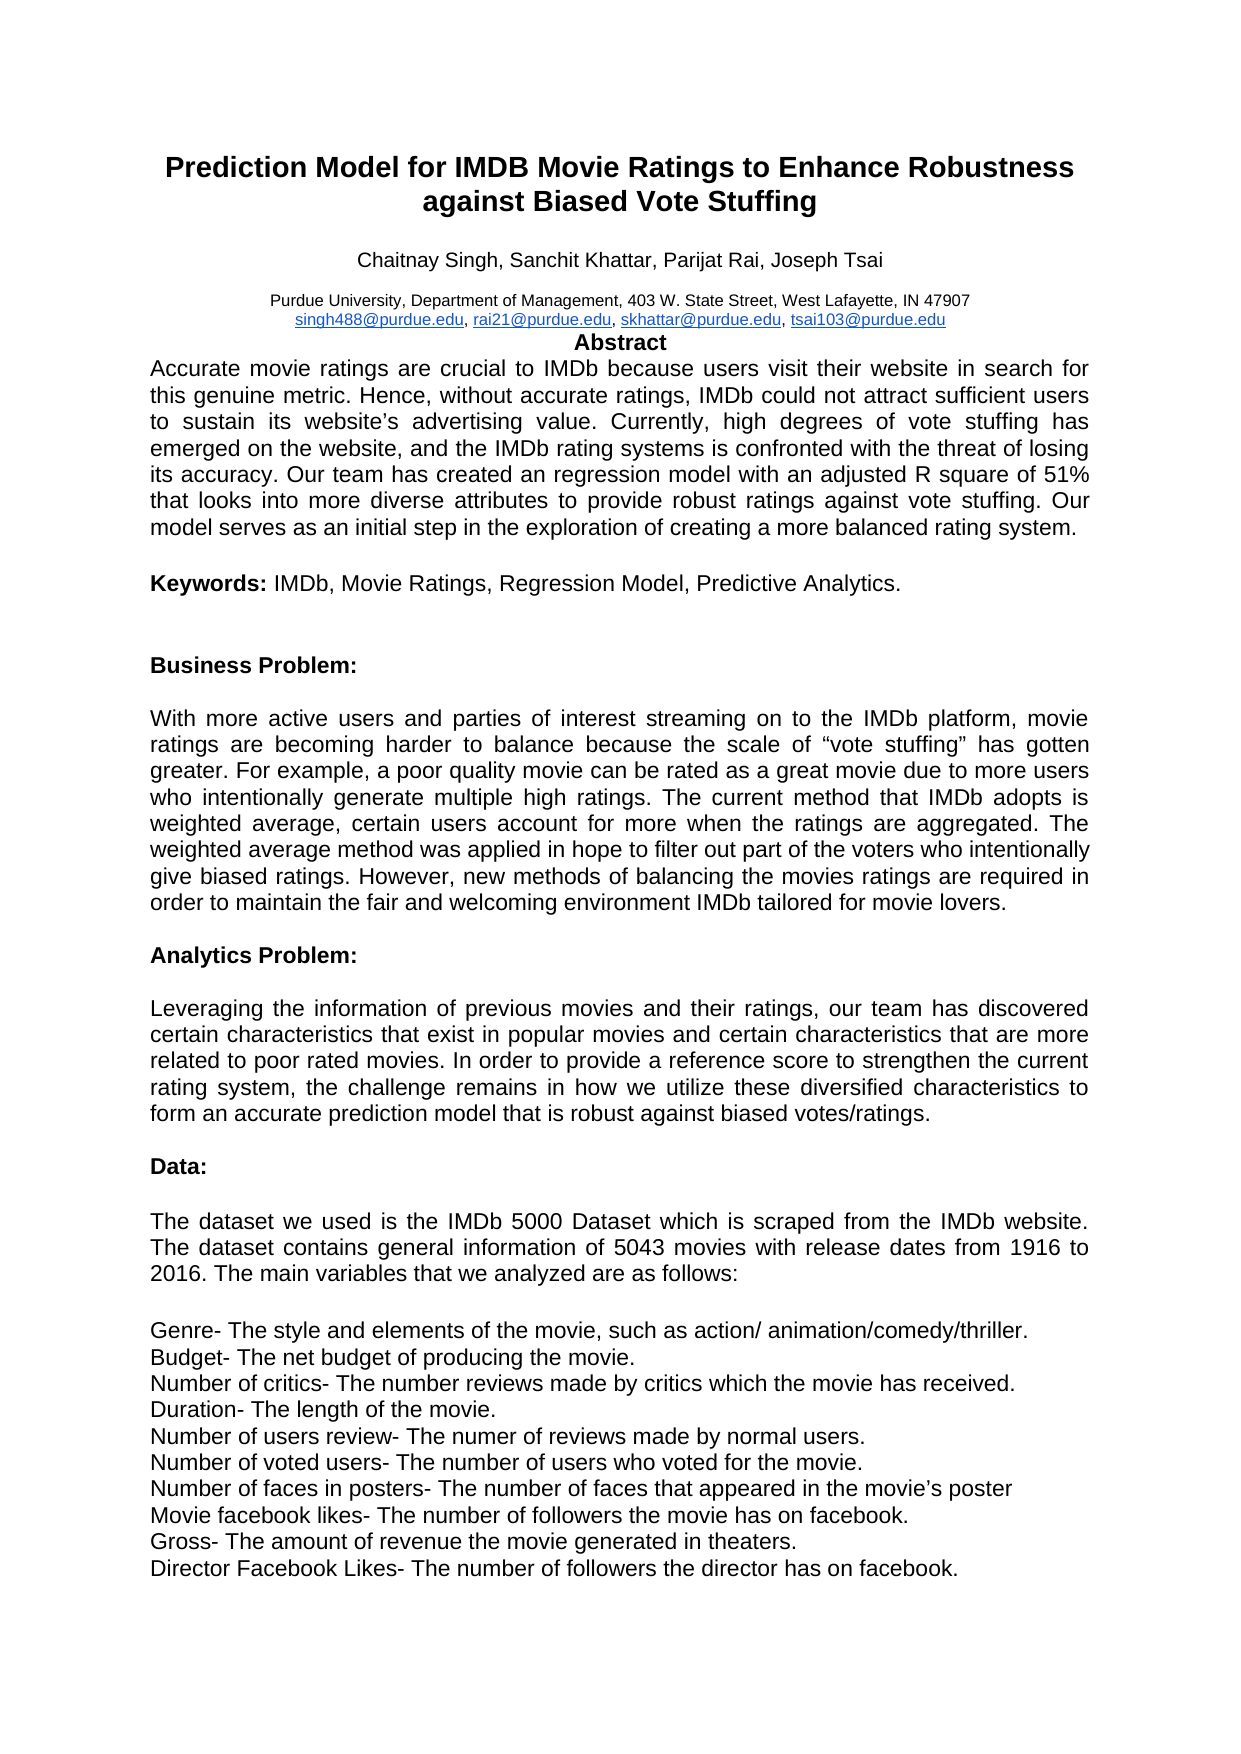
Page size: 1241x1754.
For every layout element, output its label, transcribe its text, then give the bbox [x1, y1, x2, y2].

text Chaitnay Singh, Sanchit Khattar, Parijat Rai, Joseph Tsai [150, 248, 1090, 272]
text Accurate movie ratings are crucial to IMDb because users visit their website in search for this genuine metric. Hence, without accurate ratings, IMDb could not attract sufficient users to sustain its website’s advertising value. Currently, high degrees of vote stuffing has emerged on the website, and the IMDb rating systems is confronted with the threat of losing its accuracy. Our team has created an regression model with an adjusted R square of 51% that looks into more diverse attributes to provide robust ratings against vote stuffing. Our model serves as an initial step in the exploration of creating a more balanced rating system. [150, 355, 1090, 540]
text Number of users review- The numer of reviews made by normal users. [150, 1423, 1090, 1449]
text Purdue University, Department of Management, 403 W. State Street, West Lafayette, IN 47907 [150, 272, 1090, 310]
text Number of critics- The number reviews made by critics which the movie has received. [150, 1370, 1090, 1396]
text Abstract [150, 329, 1090, 355]
text Leveraging the information of previous movies and their ratings, our team has discovered certain characteristics that exist in popular movies and certain characteristics that are more related to poor rated movies. In order to provide a reference score to strengthen the current rating system, the challenge remains in how we utilize these diversified characteristics to form an accurate prediction model that is robust against biased votes/ratings. [150, 968, 1090, 1126]
text Keywords: IMDb, Movie Ratings, Regression Model, Predictive Analytics. [150, 570, 1090, 652]
text Number of faces in posters- The number of faces that appeared in the movie’s poster [150, 1475, 1090, 1502]
text Business Problem: [150, 652, 1090, 678]
text singh488@purdue.edu, rai21@purdue.edu, skhattar@purdue.edu, tsai103@purdue.edu [150, 310, 1090, 329]
text Gross- The amount of revenue the movie generated in theaters. [150, 1528, 1090, 1554]
text With more active users and parties of interest streaming on to the IMDb platform, movie ratings are becoming harder to balance because the scale of “vote stuffing” has gotten greater. For example, a poor quality movie can be rated as a great movie due to more users who intentionally generate multiple high ratings. The current method that IMDb adopts is weighted average, certain users account for more when the ratings are aggregated. The weighted average method was applied in hope to filter out part of the voters who intentionally give biased ratings. However, new methods of balancing the movies ratings are required in order to maintain the fair and welcoming environment IMDb tailored for movie lovers. [150, 678, 1090, 915]
text The dataset we used is the IMDb 5000 Dataset which is scraped from the IMDb website. The dataset contains general information of 5043 movies with release dates from 1916 to 2016. The main variables that we analyzed are as follows: [150, 1208, 1090, 1287]
text Analytics Problem: [150, 942, 1090, 968]
text Budget- The net budget of producing the movie. [150, 1344, 1090, 1370]
text Movie facebook likes- The number of followers the movie has on facebook. [150, 1502, 1090, 1528]
text Number of voted users- The number of users who voted for the movie. [150, 1449, 1090, 1475]
text Duration- The length of the movie. [150, 1396, 1090, 1423]
text Genre- The style and elements of the movie, such as action/ animation/comedy/thriller. [150, 1317, 1090, 1344]
text Prediction Model for IMDB Movie Ratings to Enhance Robustness against Biased Vote Stuffing [150, 150, 1090, 217]
text Data: [150, 1126, 1090, 1179]
text Director Facebook Likes- The number of followers the director has on facebook. [150, 1554, 1090, 1581]
